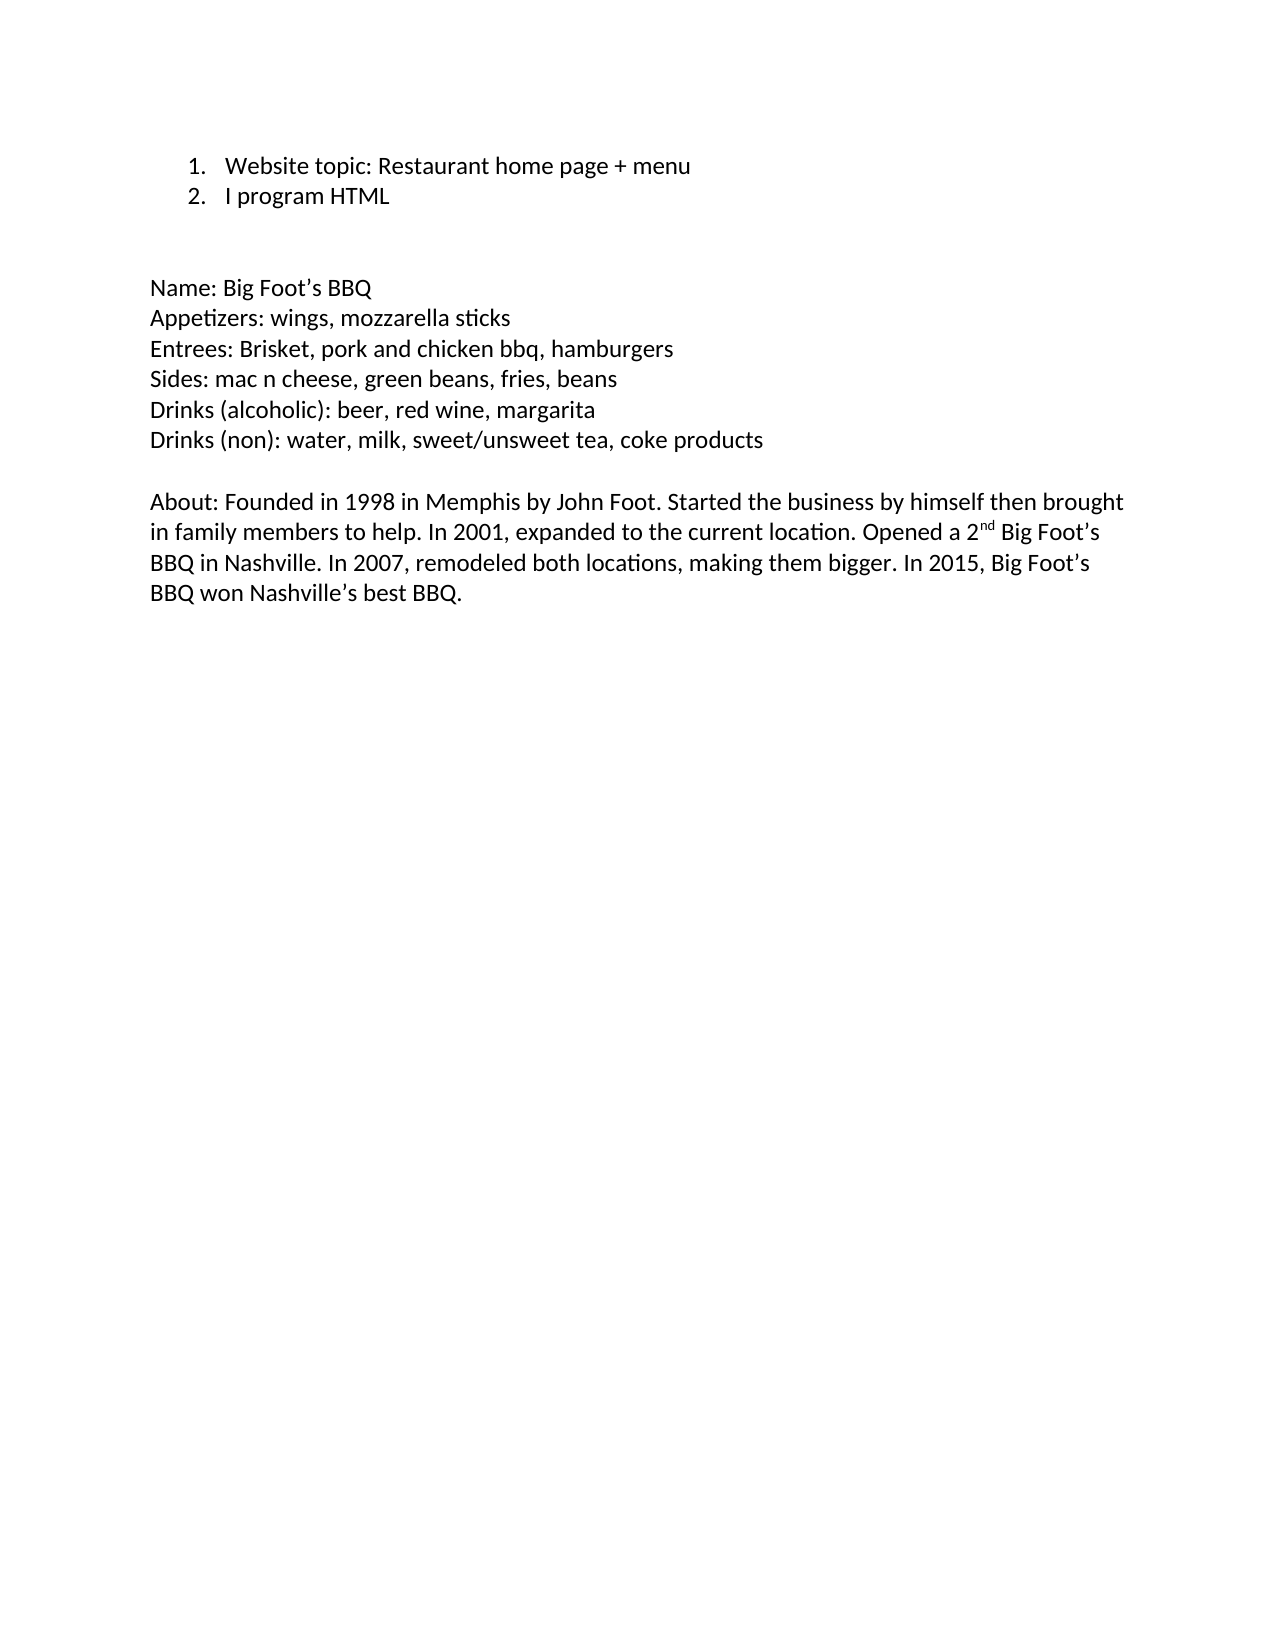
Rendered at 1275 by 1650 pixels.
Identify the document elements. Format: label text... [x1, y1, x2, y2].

text Appetizers: wings, mozzarella sticks [150, 303, 1125, 333]
text Drinks (non): water, milk, sweet/unsweet tea, coke products [150, 425, 1125, 455]
list I program HTML [187, 181, 1125, 211]
text Sides: mac n cheese, green beans, fries, beans [150, 364, 1125, 394]
text Name: Big Foot’s BBQ [150, 272, 1125, 303]
text Entrees: Brisket, pork and chicken bbq, hamburgers [150, 333, 1125, 364]
text About: Founded in 1998 in Memphis by John Foot. Started the business by himself then brought in family members to help. In 2001, expanded to the current location. Opened a 2nd Big Foot’s BBQ in Nashville. In 2007, remodeled both locations, making them bigger. In 2015, Big Foot’s BBQ won Nashville’s best BBQ. [150, 486, 1125, 608]
text Drinks (alcoholic): beer, red wine, margarita [150, 394, 1125, 425]
list Website topic: Restaurant home page + menu [187, 150, 1125, 181]
